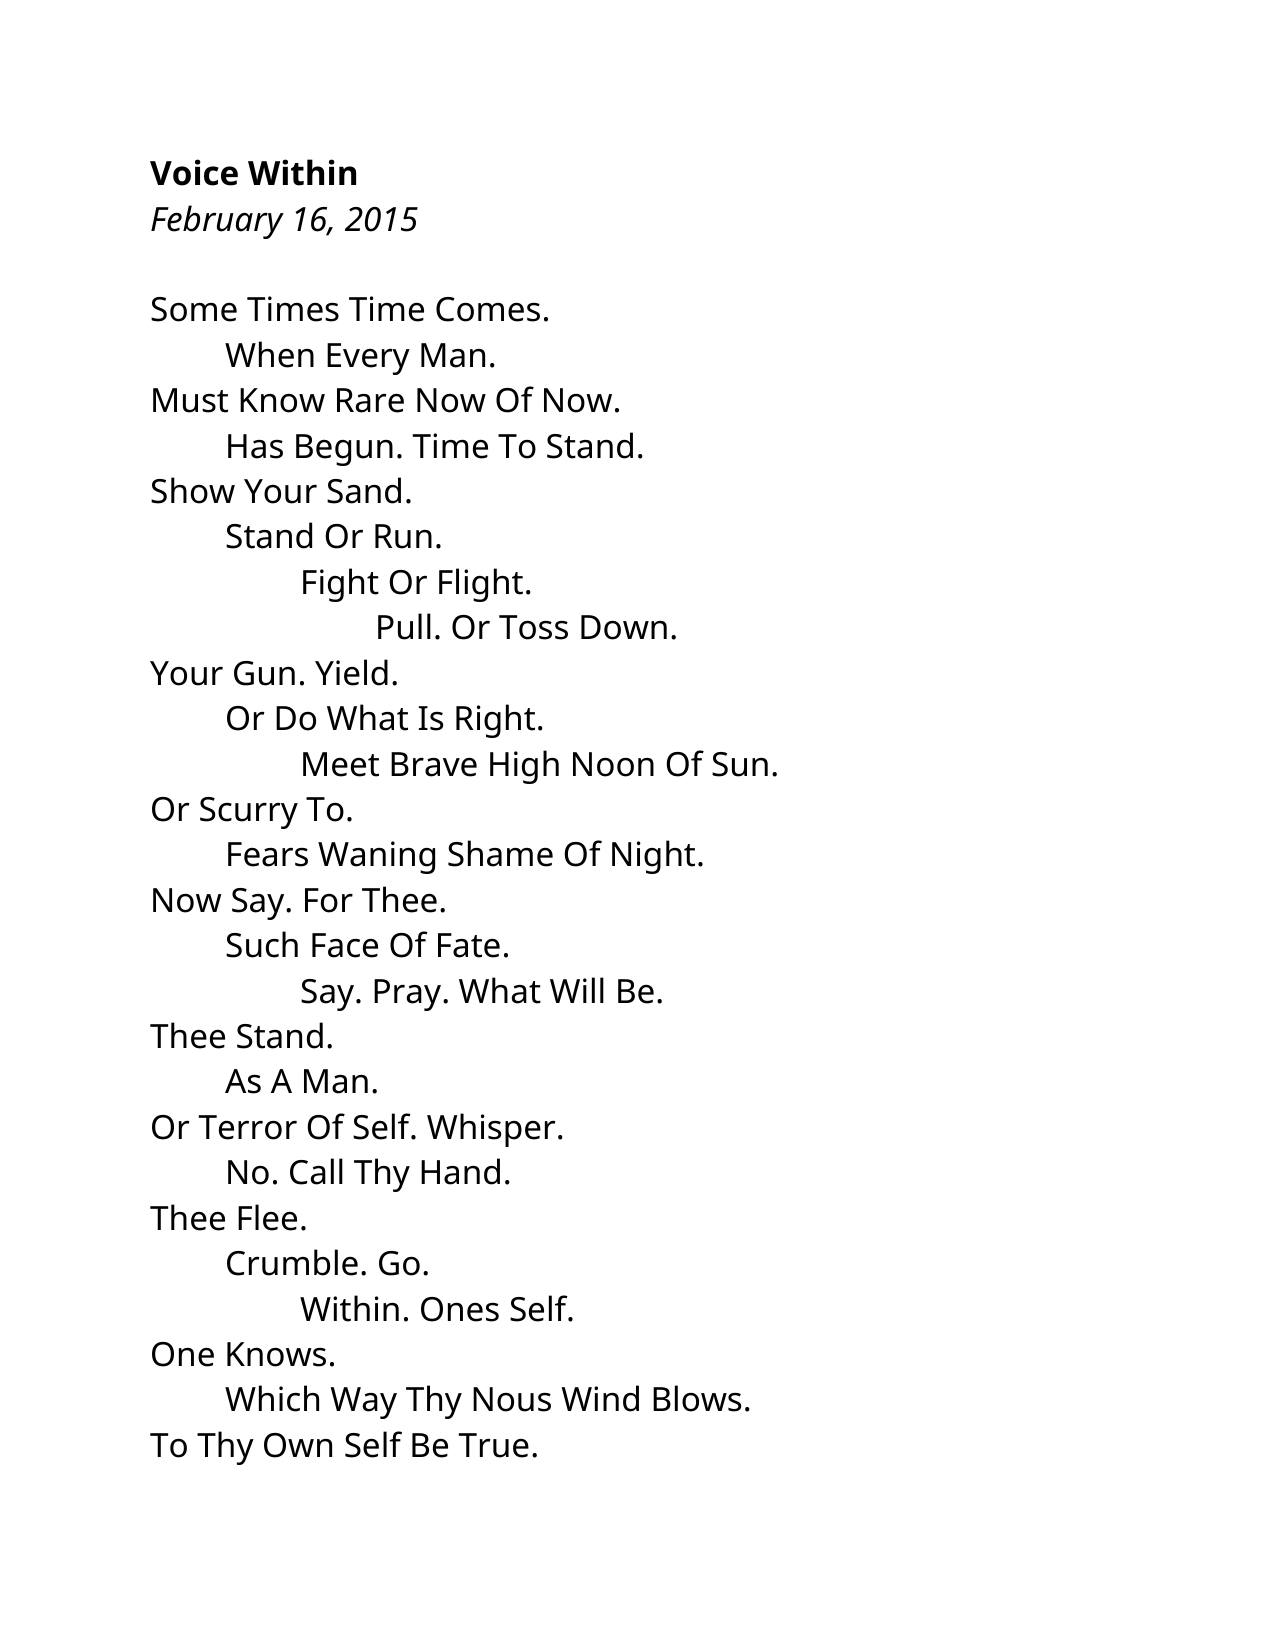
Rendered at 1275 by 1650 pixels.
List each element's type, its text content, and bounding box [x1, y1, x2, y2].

text One Knows. [150, 1331, 1125, 1376]
text Which Way Thy Nous Wind Blows. [150, 1376, 1125, 1422]
text Say. Pray. What Will Be. [225, 967, 1125, 1013]
text When Every Man. [150, 332, 1125, 377]
text Or Terror Of Self. Whisper. [150, 1104, 1125, 1149]
text Must Know Rare Now Of Now. [150, 377, 1125, 422]
text Or Do What Is Right. [150, 695, 1125, 740]
text Show Your Sand. [150, 468, 1125, 513]
text Stand Or Run. [150, 513, 1125, 559]
text Thee Stand. [150, 1013, 1125, 1058]
text February 16, 2015 [150, 195, 1125, 241]
text No. Call Thy Hand. [150, 1149, 1125, 1194]
text Pull. Or Toss Down. [300, 604, 1125, 649]
text Now Say. For Thee. [150, 877, 1125, 922]
text To Thy Own Self Be True. [150, 1422, 1125, 1467]
text Crumble. Go. [150, 1240, 1125, 1285]
text Fight Or Flight. [225, 559, 1125, 604]
text Thee Flee. [150, 1194, 1125, 1240]
text Voice Within [150, 150, 1125, 195]
text Some Times Time Comes. [150, 286, 1125, 332]
text Within. Ones Self. [225, 1285, 1125, 1331]
text Meet Brave High Noon Of Sun. [225, 740, 1125, 786]
text Such Face Of Fate. [150, 922, 1125, 967]
text Has Begun. Time To Stand. [150, 422, 1125, 468]
text Fears Waning Shame Of Night. [150, 831, 1125, 877]
text Or Scurry To. [150, 786, 1125, 831]
text As A Man. [150, 1058, 1125, 1104]
text Your Gun. Yield. [150, 649, 1125, 695]
